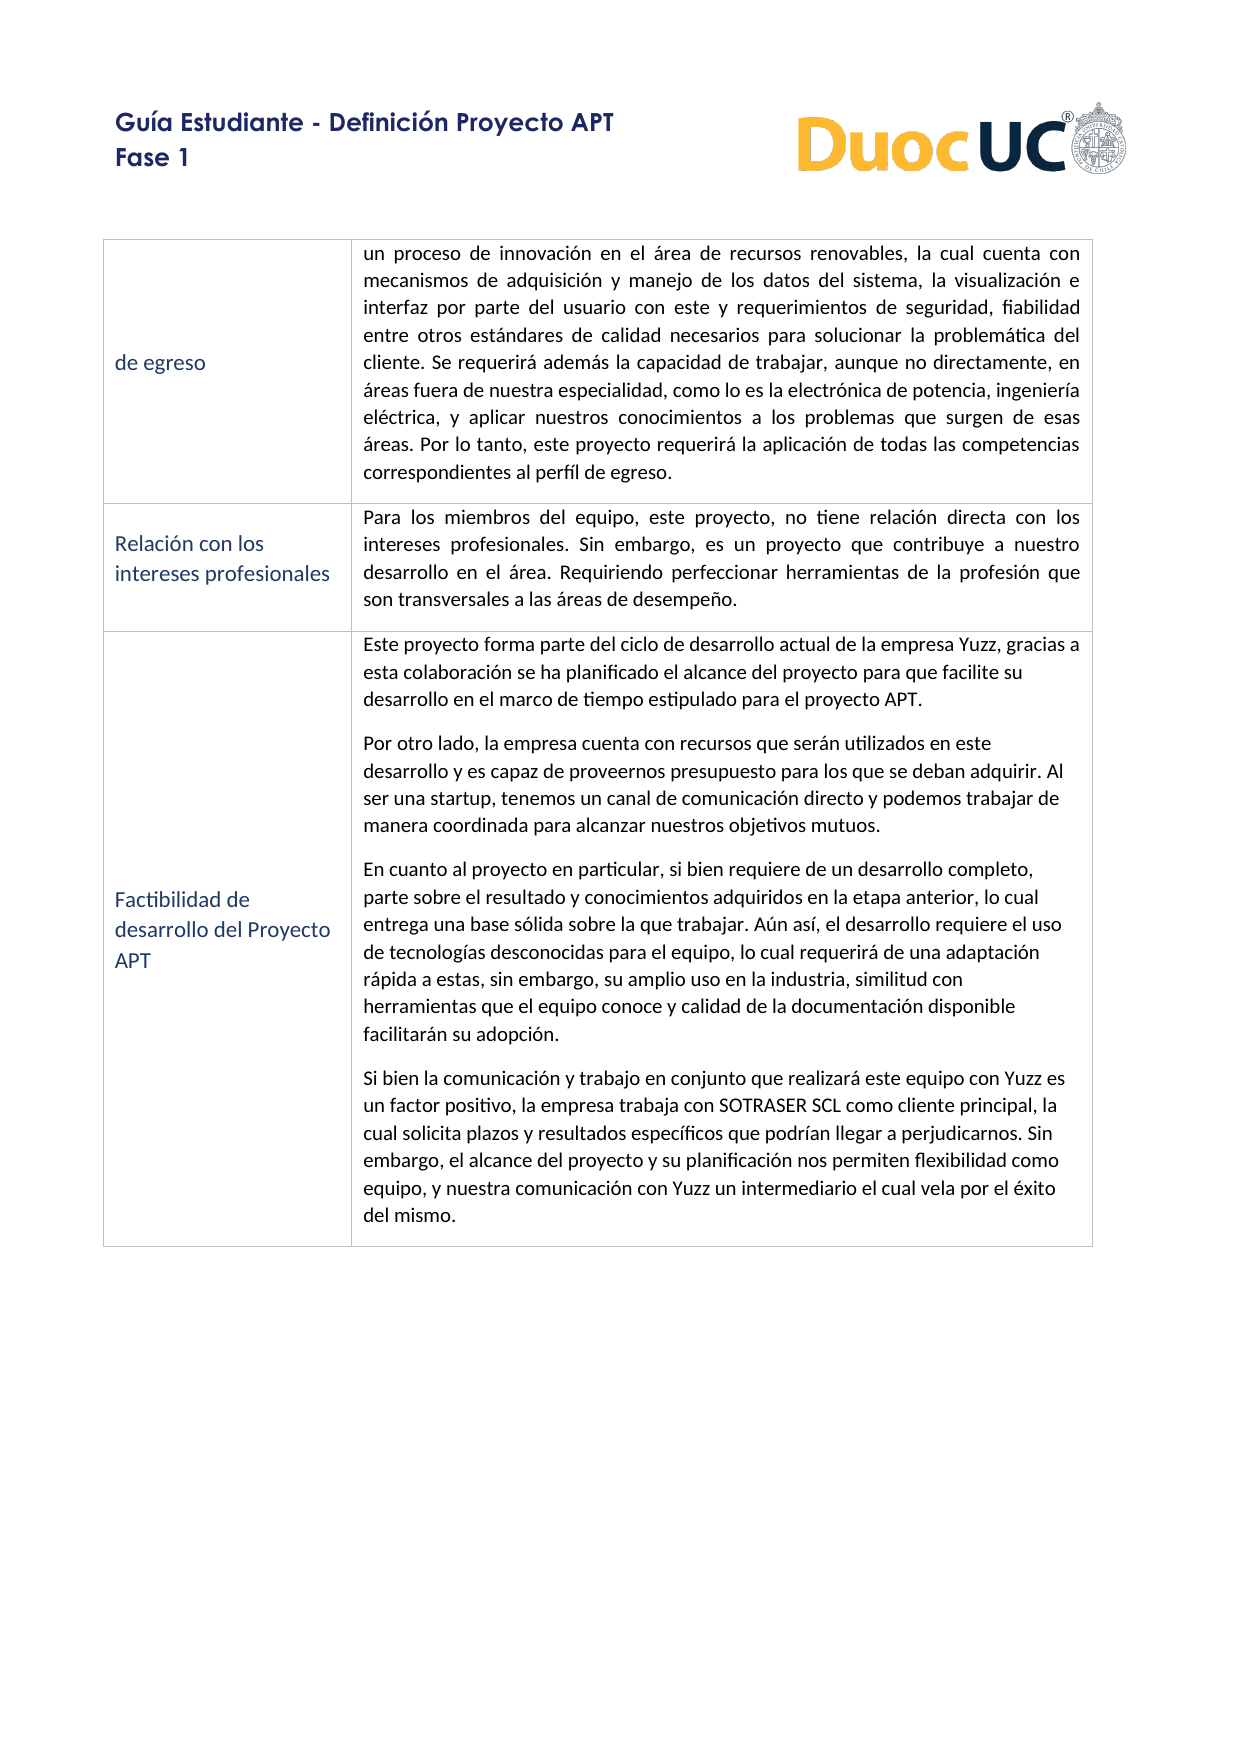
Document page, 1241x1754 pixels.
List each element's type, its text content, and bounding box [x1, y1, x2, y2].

table_cell Relación con los intereses profesionales [104, 504, 351, 631]
table_cell Factibilidad de desarrollo del Proyecto APT [104, 632, 351, 1246]
table_cell Este proyecto forma parte del ciclo de desarrollo actual de la empresa Yuzz, gracias a esta colaboración se ha planificado el alcance del proyecto para que facilite su desarrollo en el marco de tiempo estipulado para el proyecto APT. Por otro lado, la empresa cuenta con recursos que serán utilizados en este desarrollo y es capaz de proveernos presupuesto para los que se deban adquirir. Al ser una startup, tenemos un canal de comunicación directo y podemos trabajar de manera coordinada para alcanzar nuestros objetivos mutuos. En cuanto al proyecto en particular, si bien requiere de un desarrollo completo, parte sobre el resultado y conocimientos adquiridos en la etapa anterior, lo cual entrega una base sólida sobre la que trabajar. Aún así, el desarrollo requiere el uso de tecnologías desconocidas para el equipo, lo cual requerirá de una adaptación rápida a estas, sin embargo, su amplio uso en la industria, similitud con herramientas que el equipo conoce y calidad de la documentación disponible facilitarán su adopción. Si bien la comunicación y trabajo en conjunto que realizará este equipo con Yuzz es un factor positivo, la empresa trabaja con SOTRASER SCL como cliente principal, la cual solicita plazos y resultados específicos que podrían llegar a perjudicarnos. Sin embargo, el alcance del proyecto y su planificación nos permiten flexibilidad como equipo, y nuestra comunicación con Yuzz un intermediario el cual vela por el éxito del mismo. [352, 632, 1092, 1246]
table_cell Para los miembros del equipo, este proyecto, no tiene relación directa con los intereses profesionales. Sin embargo, es un proyecto que contribuye a nuestro desarrollo en el área. Requiriendo perfeccionar herramientas de la profesión que son transversales a las áreas de desempeño. [352, 504, 1092, 631]
picture [798, 102, 1126, 174]
table_cell Pertinencia del proyecto con el perfil de egreso [104, 240, 351, 503]
